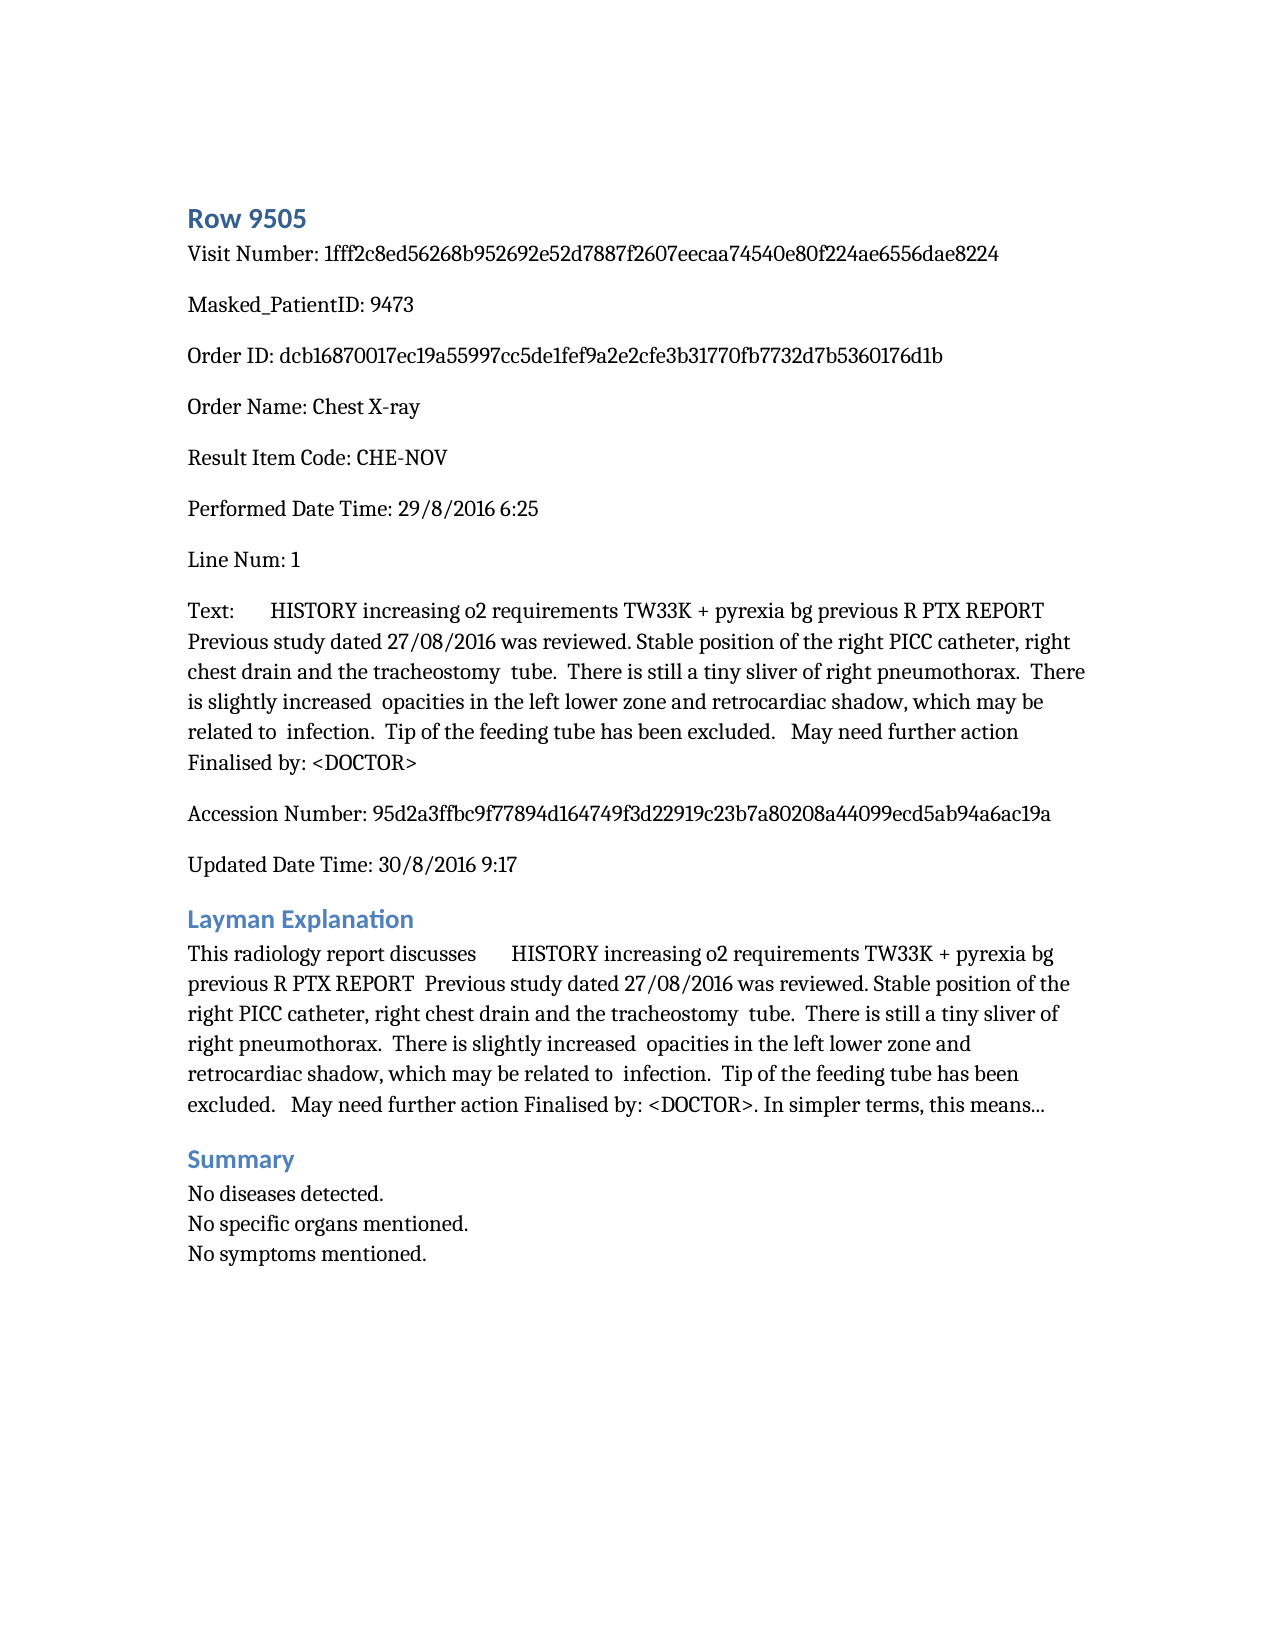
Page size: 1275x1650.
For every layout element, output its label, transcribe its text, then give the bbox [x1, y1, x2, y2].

text Result Item Code: CHE-NOV [187, 445, 1087, 471]
subtitle Row 9505 [187, 200, 1087, 236]
text This radiology report discusses HISTORY increasing o2 requirements TW33K + pyrexia bg previous R PTX REPORT Previous study dated 27/08/2016 was reviewed. Stable position of the right PICC catheter, right chest drain and the tracheostomy tube. There is still a tiny sliver of right pneumothorax. There is slightly increased opacities in the left lower zone and retrocardiac shadow, which may be related to infection. Tip of the feeding tube has been excluded. May need further action Finalised by: <DOCTOR>. In simpler terms, this means... [187, 940, 1087, 1118]
text Updated Date Time: 30/8/2016 9:17 [187, 851, 1087, 878]
subtitle Layman Explanation [187, 902, 1087, 935]
text Order Name: Chest X-ray [187, 394, 1087, 420]
text Visit Number: 1fff2c8ed56268b952692e52d7887f2607eecaa74540e80f224ae6556dae8224 [187, 241, 1087, 267]
text Text: HISTORY increasing o2 requirements TW33K + pyrexia bg previous R PTX REPORT Previous study dated 27/08/2016 was reviewed. Stable position of the right PICC catheter, right chest drain and the tracheostomy tube. There is still a tiny sliver of right pneumothorax. There is slightly increased opacities in the left lower zone and retrocardiac shadow, which may be related to infection. Tip of the feeding tube has been excluded. May need further action Finalised by: <DOCTOR> [187, 598, 1087, 776]
subtitle Summary [187, 1142, 1087, 1175]
text Order ID: dcb16870017ec19a55997cc5de1fef9a2e2cfe3b31770fb7732d7b5360176d1b [187, 343, 1087, 369]
text Accession Number: 95d2a3ffbc9f77894d164749f3d22919c23b7a80208a44099ecd5ab94a6ac19a [187, 800, 1087, 827]
text Masked_PatientID: 9473 [187, 292, 1087, 318]
text No diseases detected. No specific organs mentioned. No symptoms mentioned. [187, 1180, 1087, 1267]
text Performed Date Time: 29/8/2016 6:25 [187, 496, 1087, 522]
text Line Num: 1 [187, 547, 1087, 573]
